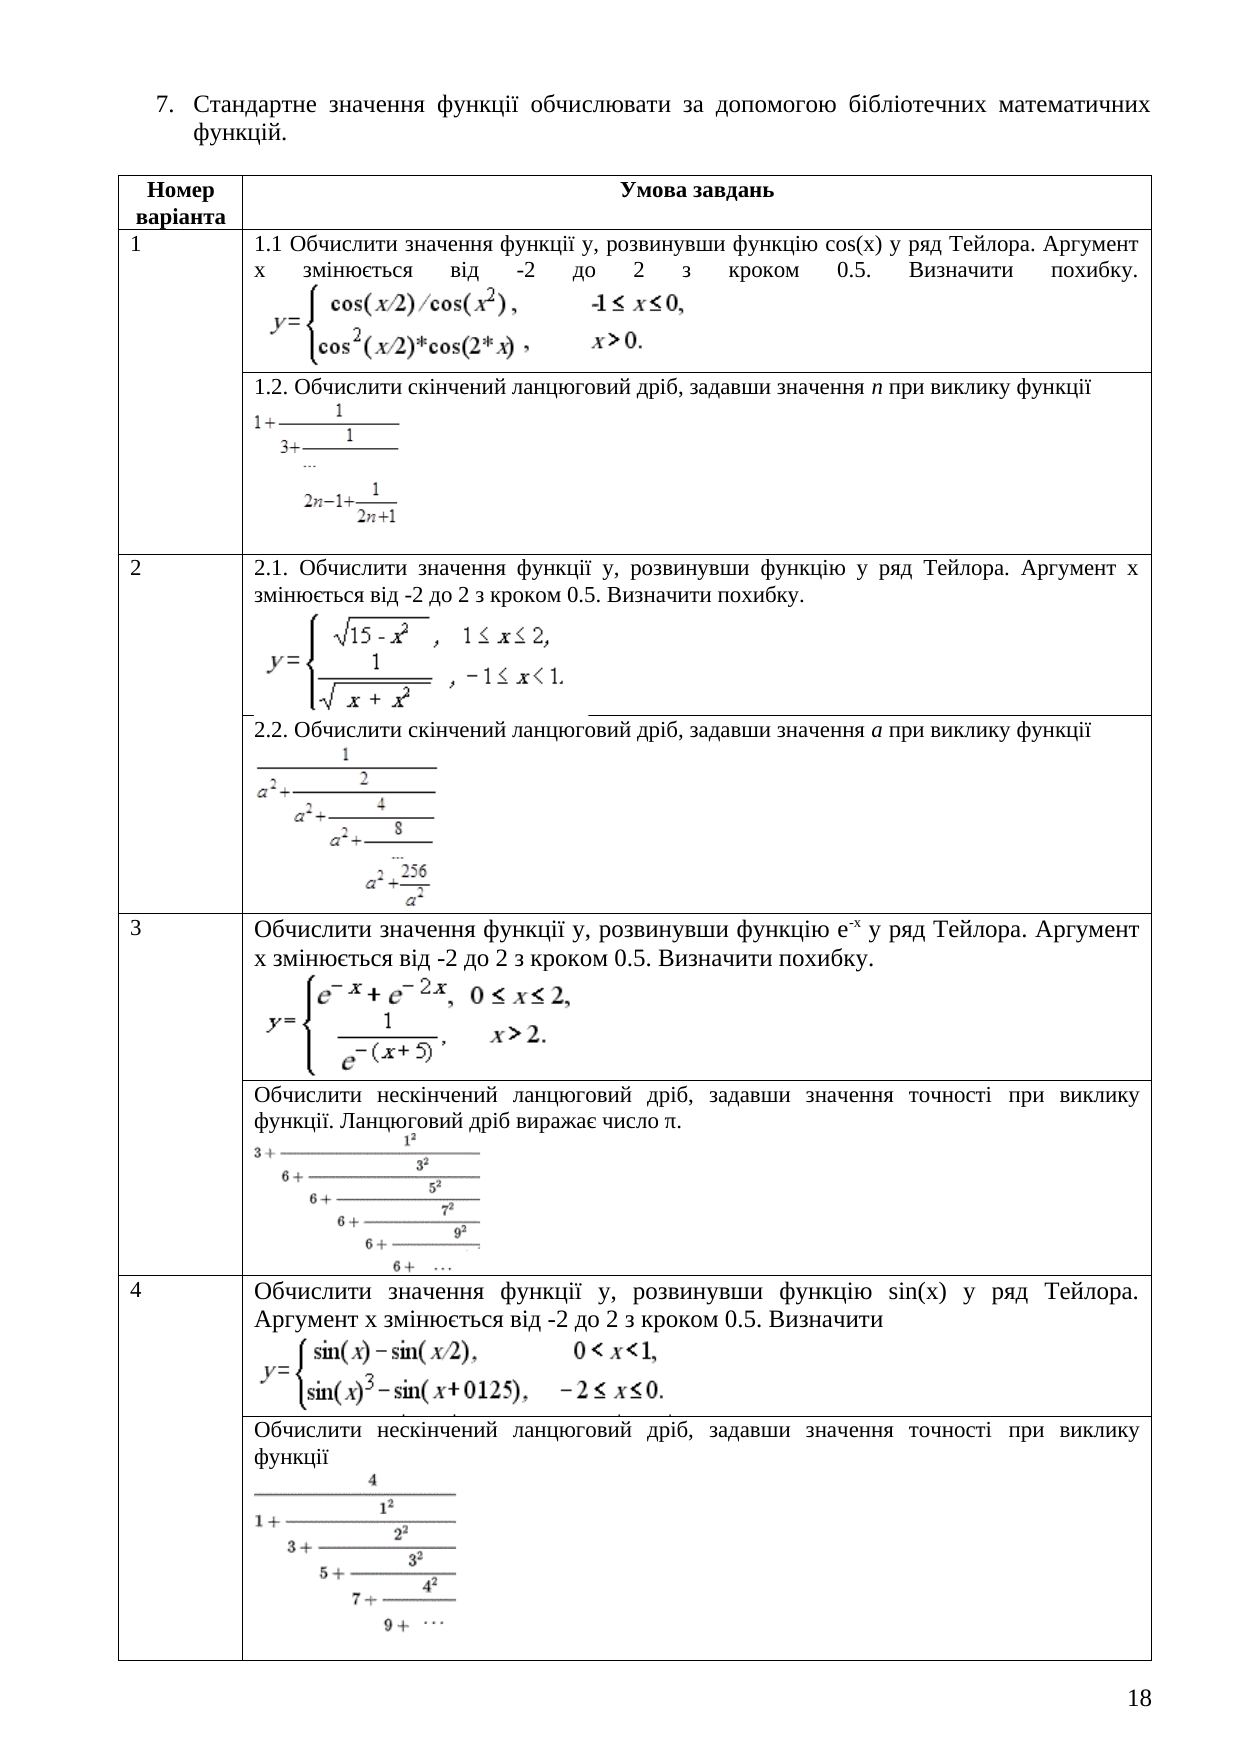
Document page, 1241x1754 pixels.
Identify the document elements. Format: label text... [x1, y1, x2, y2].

table_header Номер варіанта [119, 176, 242, 229]
picture [253, 607, 589, 716]
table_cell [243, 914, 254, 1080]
table_cell 4 [119, 1276, 242, 1660]
table_cell 1.1 Обчислити значення функції у, розвинувши функцію cos(x) у ряд Тейлора. Аргумент х змінюється від -2 до 2 з кроком 0.5. Визначити похибку. [243, 230, 1151, 372]
picture [253, 971, 588, 1080]
picture [253, 1469, 457, 1634]
table_cell 2.2. Обчислити скінчений ланцюговий дріб, задавши значення а при виклику функції [443, 716, 1151, 913]
table_cell Обчислити значення функції у, розвинувши функцію е-х у ряд Тейлора. Аргумент х змінюється від -2 до 2 з кроком 0.5. Визначити похибку. [588, 914, 1151, 1080]
table_cell 2.2. Обчислити скінчений ланцюговий дріб, задавши значення а при виклику функції [243, 716, 402, 913]
table_cell 2 [119, 555, 242, 913]
table_cell Обчислити значення функції у, розвинувши функцію sin(x) у ряд Тейлора. Аргумент х змінюється від -2 до 2 з кроком 0.5. Визначити [243, 1276, 1151, 1416]
picture [253, 399, 409, 527]
picture [253, 1333, 683, 1416]
table_cell Обчислити нескінчений ланцюговий дріб, задавши значення точності при виклику функції. Ланцюговий дріб виражає число π. [243, 1081, 1151, 1275]
picture [253, 1133, 481, 1275]
table_cell 1 [119, 230, 242, 553]
table_header Умова завдань [243, 176, 1151, 229]
table_cell 1.2. Обчислити скінчений ланцюговий дріб, задавши значення n при виклику функції [243, 373, 1151, 553]
picture [253, 742, 443, 913]
picture [253, 282, 725, 372]
table_cell 2.1. Обчислити значення функції у, розвинувши функцію у ряд Тейлора. Аргумент х змінюється від -2 до 2 з кроком 0.5. Визначити похибку. [589, 555, 1151, 715]
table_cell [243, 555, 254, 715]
table_cell Обчислити нескінчений ланцюговий дріб, задавши значення точності при виклику функції [243, 1417, 1151, 1660]
list Стандартне значення функції обчислювати за допомогою бібліотечних математичних функцій. [156, 89, 1152, 146]
table_cell 3 [119, 914, 242, 1275]
